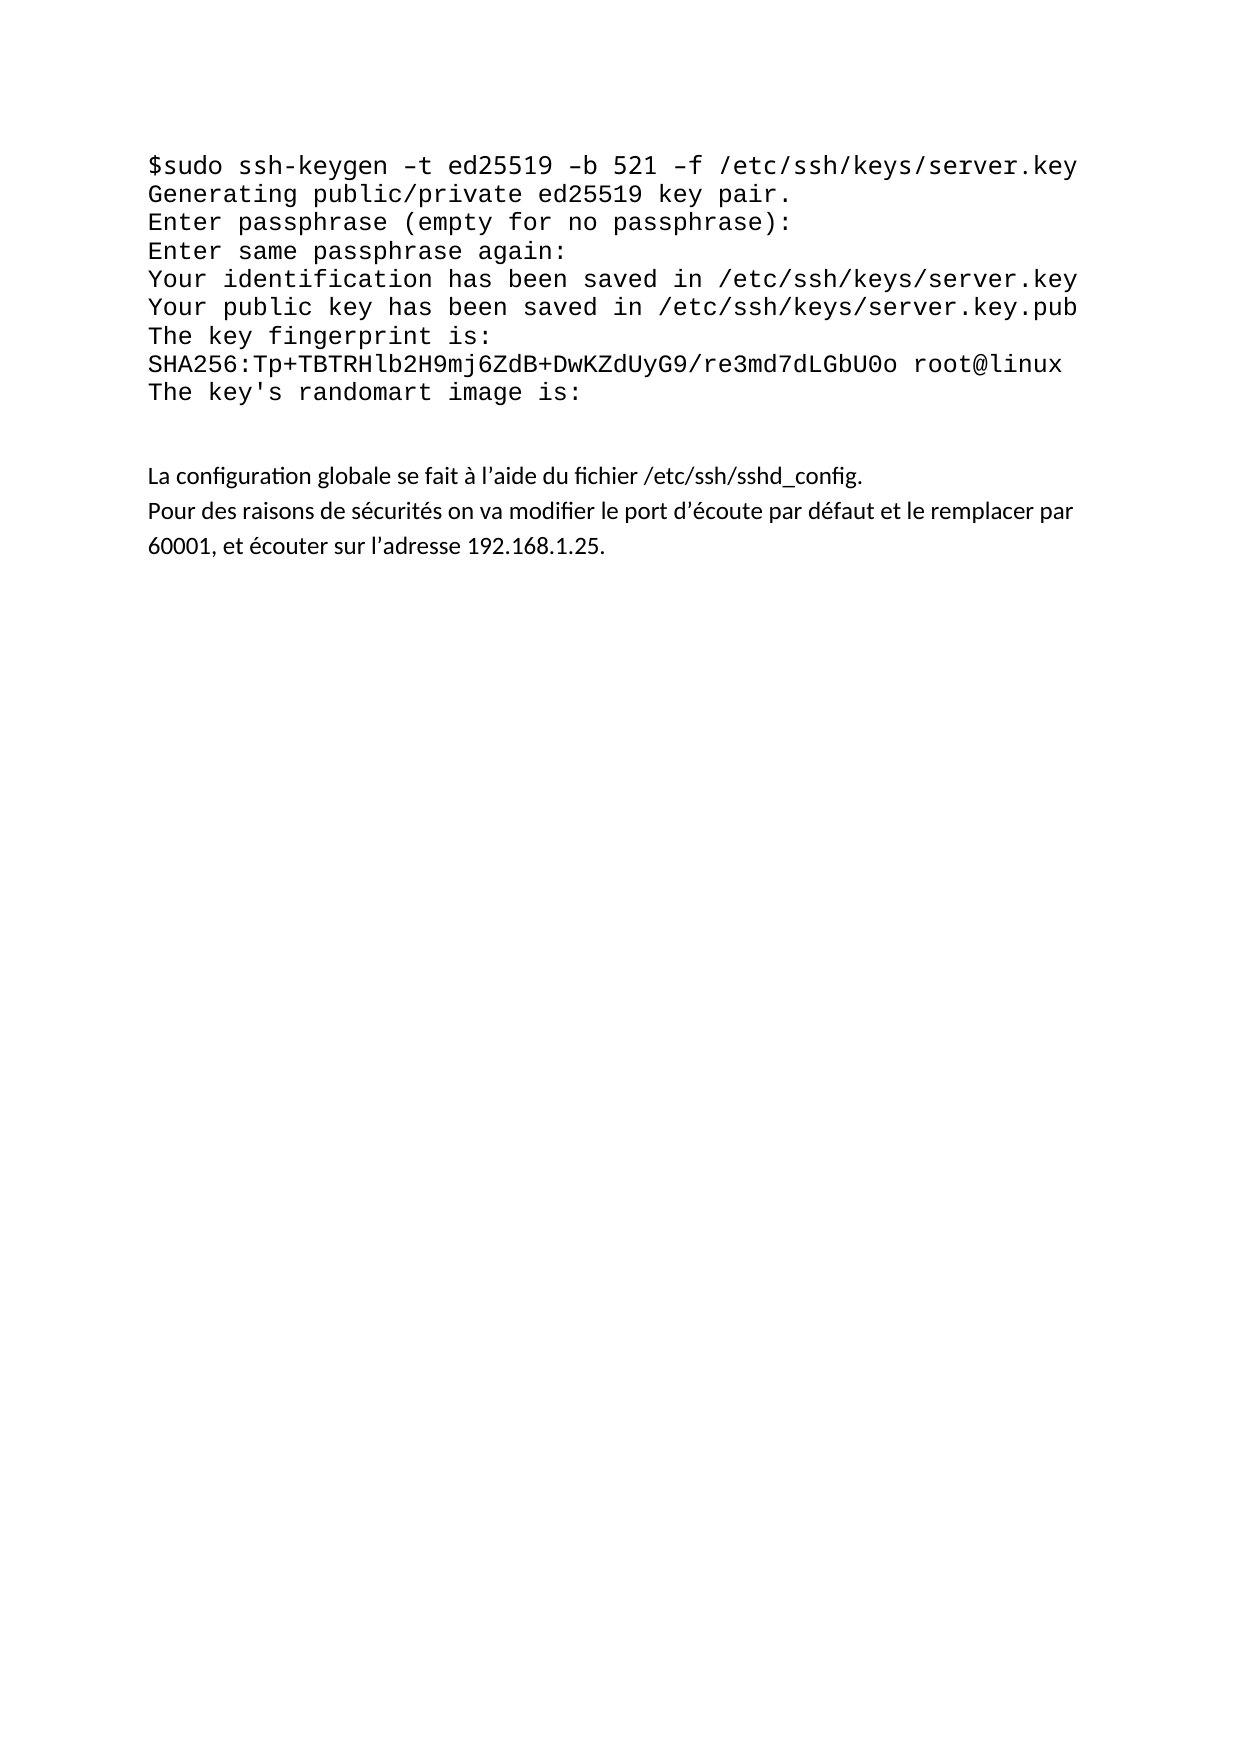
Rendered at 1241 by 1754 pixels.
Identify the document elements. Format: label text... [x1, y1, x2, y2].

text SHA256:Tp+TBTRHlb2H9mj6ZdB+DwKZdUyG9/re3md7dLGbU0o root@linux [148, 352, 1093, 380]
text Your identification has been saved in /etc/ssh/keys/server.key [148, 267, 1093, 295]
text The key's randomart image is: [148, 380, 1093, 408]
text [148, 148, 1093, 210]
text Your public key has been saved in /etc/ssh/keys/server.key.pub [148, 295, 1093, 323]
text The key fingerprint is: [148, 323, 1093, 352]
text La configuration globale se fait à l’aide du fichier /etc/ssh/sshd_config. Pour des raisons de sécurités on va modifier le port d’écoute par défaut et le remplacer par 60001, et écouter sur l’adresse 192.168.1.25. [148, 460, 1093, 591]
text Enter same passphrase again: [148, 238, 1093, 267]
text Enter passphrase (empty for no passphrase): [148, 210, 1093, 238]
